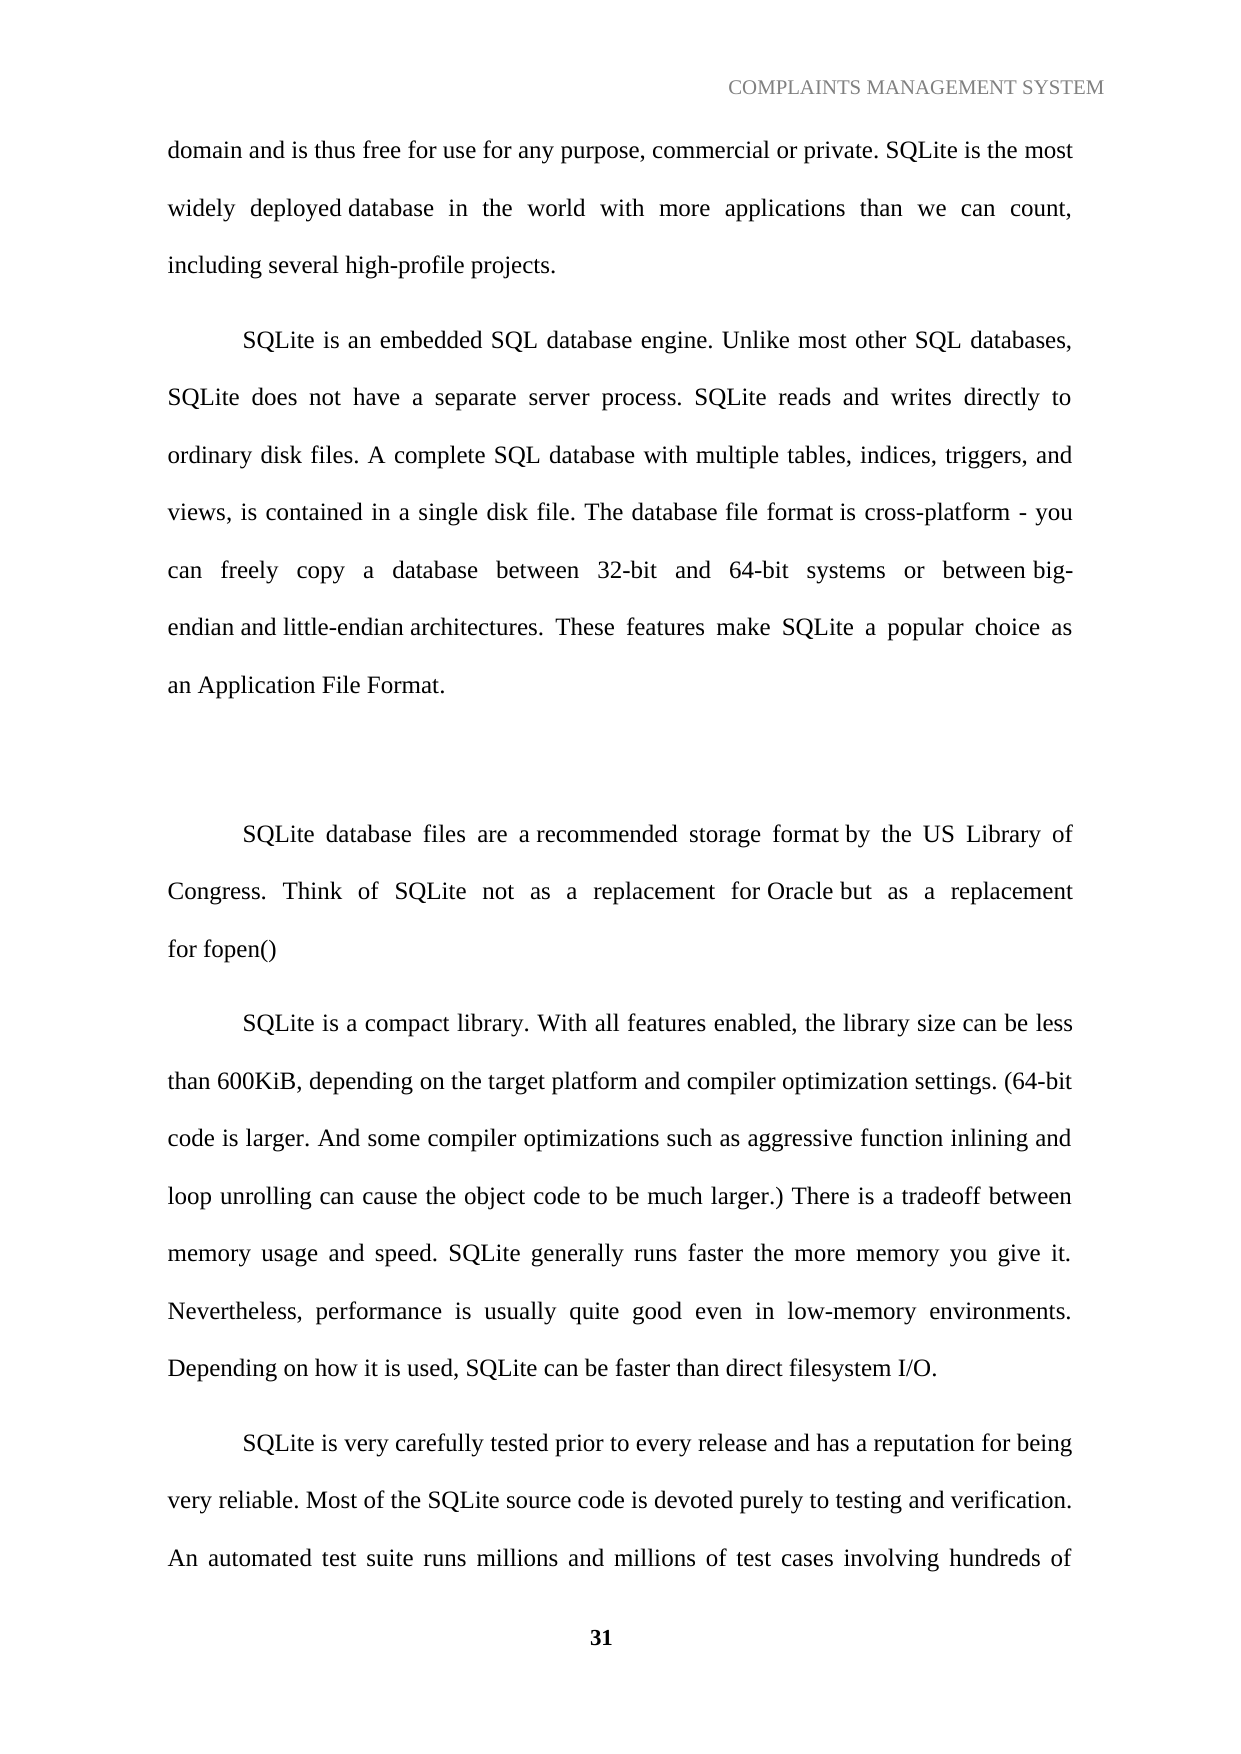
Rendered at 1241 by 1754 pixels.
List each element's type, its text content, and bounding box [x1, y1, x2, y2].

text SQLite database files are a recommended storage format by the US Library of Congress. Think of SQLite not as a replacement for Oracle but as a replacement for fopen() [167, 819, 1073, 963]
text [167, 135, 1073, 279]
text SQLite is an embedded SQL database engine. Unlike most other SQL databases, SQLite does not have a separate server process. SQLite reads and writes directly to ordinary disk files. A complete SQL database with multiple tables, indices, triggers, and views, is contained in a single disk file. The database file format is cross-platform - you can freely copy a database between 32-bit and 64-bit systems or between big-endian and little-endian architectures. These features make SQLite a popular choice as an Application File Format. [167, 325, 1073, 699]
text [167, 1428, 1073, 1572]
text SQLite is a compact library. With all features enabled, the library size can be less than 600KiB, depending on the target platform and compiler optimization settings. (64-bit code is larger. And some compiler optimizations such as aggressive function inlining and loop unrolling can cause the object code to be much larger.) There is a tradeoff between memory usage and speed. SQLite generally runs faster the more memory you give it. Nevertheless, performance is usually quite good even in low-memory environments. Depending on how it is used, SQLite can be faster than direct filesystem I/O. [167, 1008, 1073, 1382]
